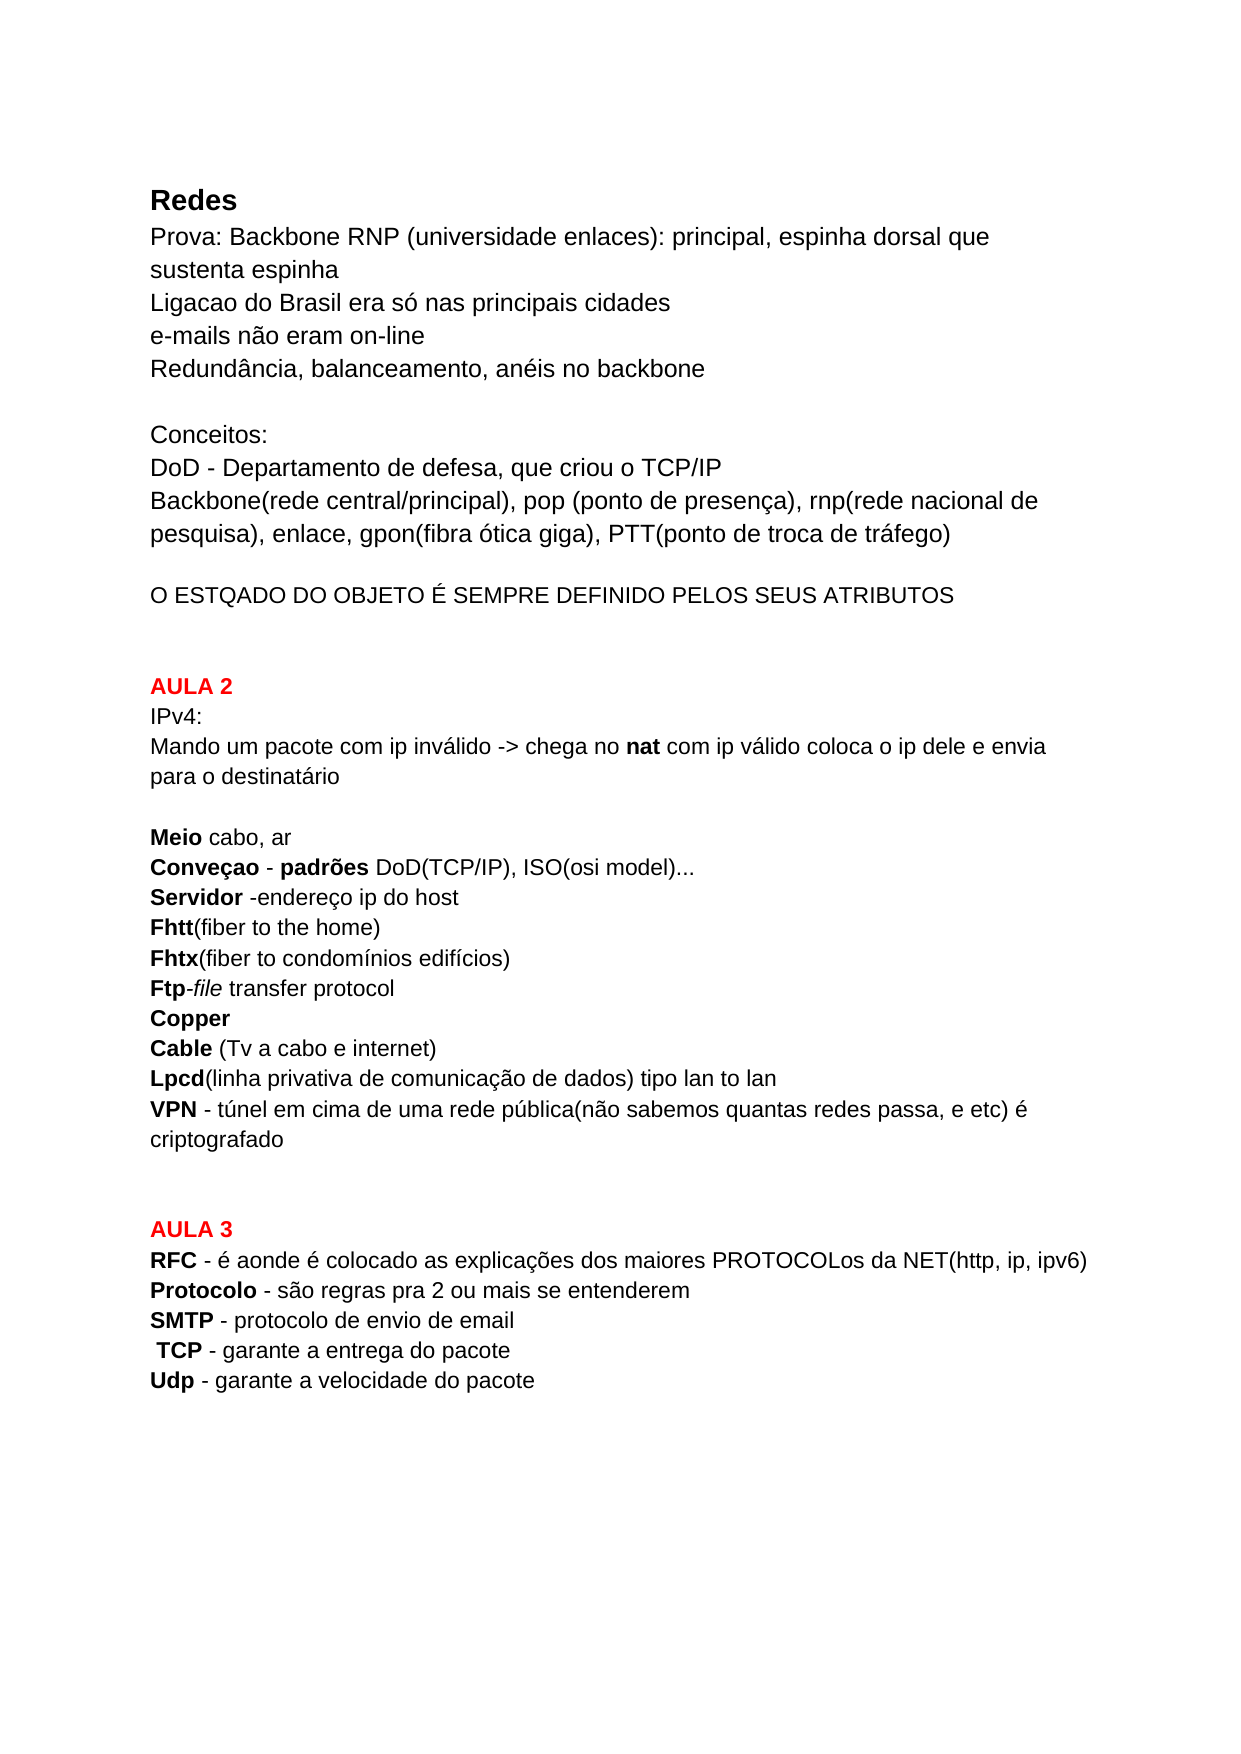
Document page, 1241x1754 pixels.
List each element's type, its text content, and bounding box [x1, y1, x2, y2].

text VPN - túnel em cima de uma rede pública(não sabemos quantas redes passa, e etc) é criptografado [150, 1096, 1090, 1152]
text Fhtx(fiber to condomínios edifícios) [150, 944, 1090, 971]
text Conceitos: [150, 420, 1090, 448]
text Ligacao do Brasil era só nas principais cidades [150, 288, 1090, 316]
text TCP - garante a entrega do pacote [150, 1337, 1090, 1363]
text Udp - garante a velocidade do pacote [150, 1367, 1090, 1394]
text Fhtt(fiber to the home) [150, 914, 1090, 941]
text Redes [150, 183, 1090, 217]
text Conveçao - padrões DoD(TCP/IP), ISO(osi model)... [150, 854, 1090, 880]
text AULA 2 [150, 673, 1090, 699]
text Mando um pacote com ip inválido -> chega no nat com ip válido coloca o ip dele e envia para o destinatário [150, 733, 1090, 789]
text AULA 3 [150, 1216, 1090, 1243]
text Meio cabo, ar [150, 824, 1090, 850]
text Backbone(rede central/principal), pop (ponto de presença), rnp(rede nacional de pesquisa), enlace, gpon(fibra ótica giga), PTT(ponto de troca de tráfego) [150, 486, 1090, 547]
text Protocolo - são regras pra 2 ou mais se entenderem [150, 1277, 1090, 1303]
text IPv4: [150, 703, 1090, 729]
text DoD - Departamento de defesa, que criou o TCP/IP [150, 453, 1090, 481]
text Copper [150, 1005, 1090, 1031]
text O ESTQADO DO OBJETO É SEMPRE DEFINIDO PELOS SEUS ATRIBUTOS [150, 582, 1090, 608]
text Lpcd(linha privativa de comunicação de dados) tipo lan to lan [150, 1065, 1090, 1092]
text e-mails não eram on-line [150, 321, 1090, 349]
text Cable (Tv a cabo e internet) [150, 1035, 1090, 1061]
text SMTP - protocolo de envio de email [150, 1307, 1090, 1333]
text Prova: Backbone RNP (universidade enlaces): principal, espinha dorsal que sustenta espinha [150, 222, 1090, 283]
text Servidor -endereço ip do host [150, 884, 1090, 910]
text Redundância, balanceamento, anéis no backbone [150, 354, 1090, 382]
text Ftp-file transfer protocol [150, 975, 1090, 1001]
text RFC - é aonde é colocado as explicações dos maiores PROTOCOLos da NET(http, ip, ipv6) [150, 1247, 1090, 1273]
